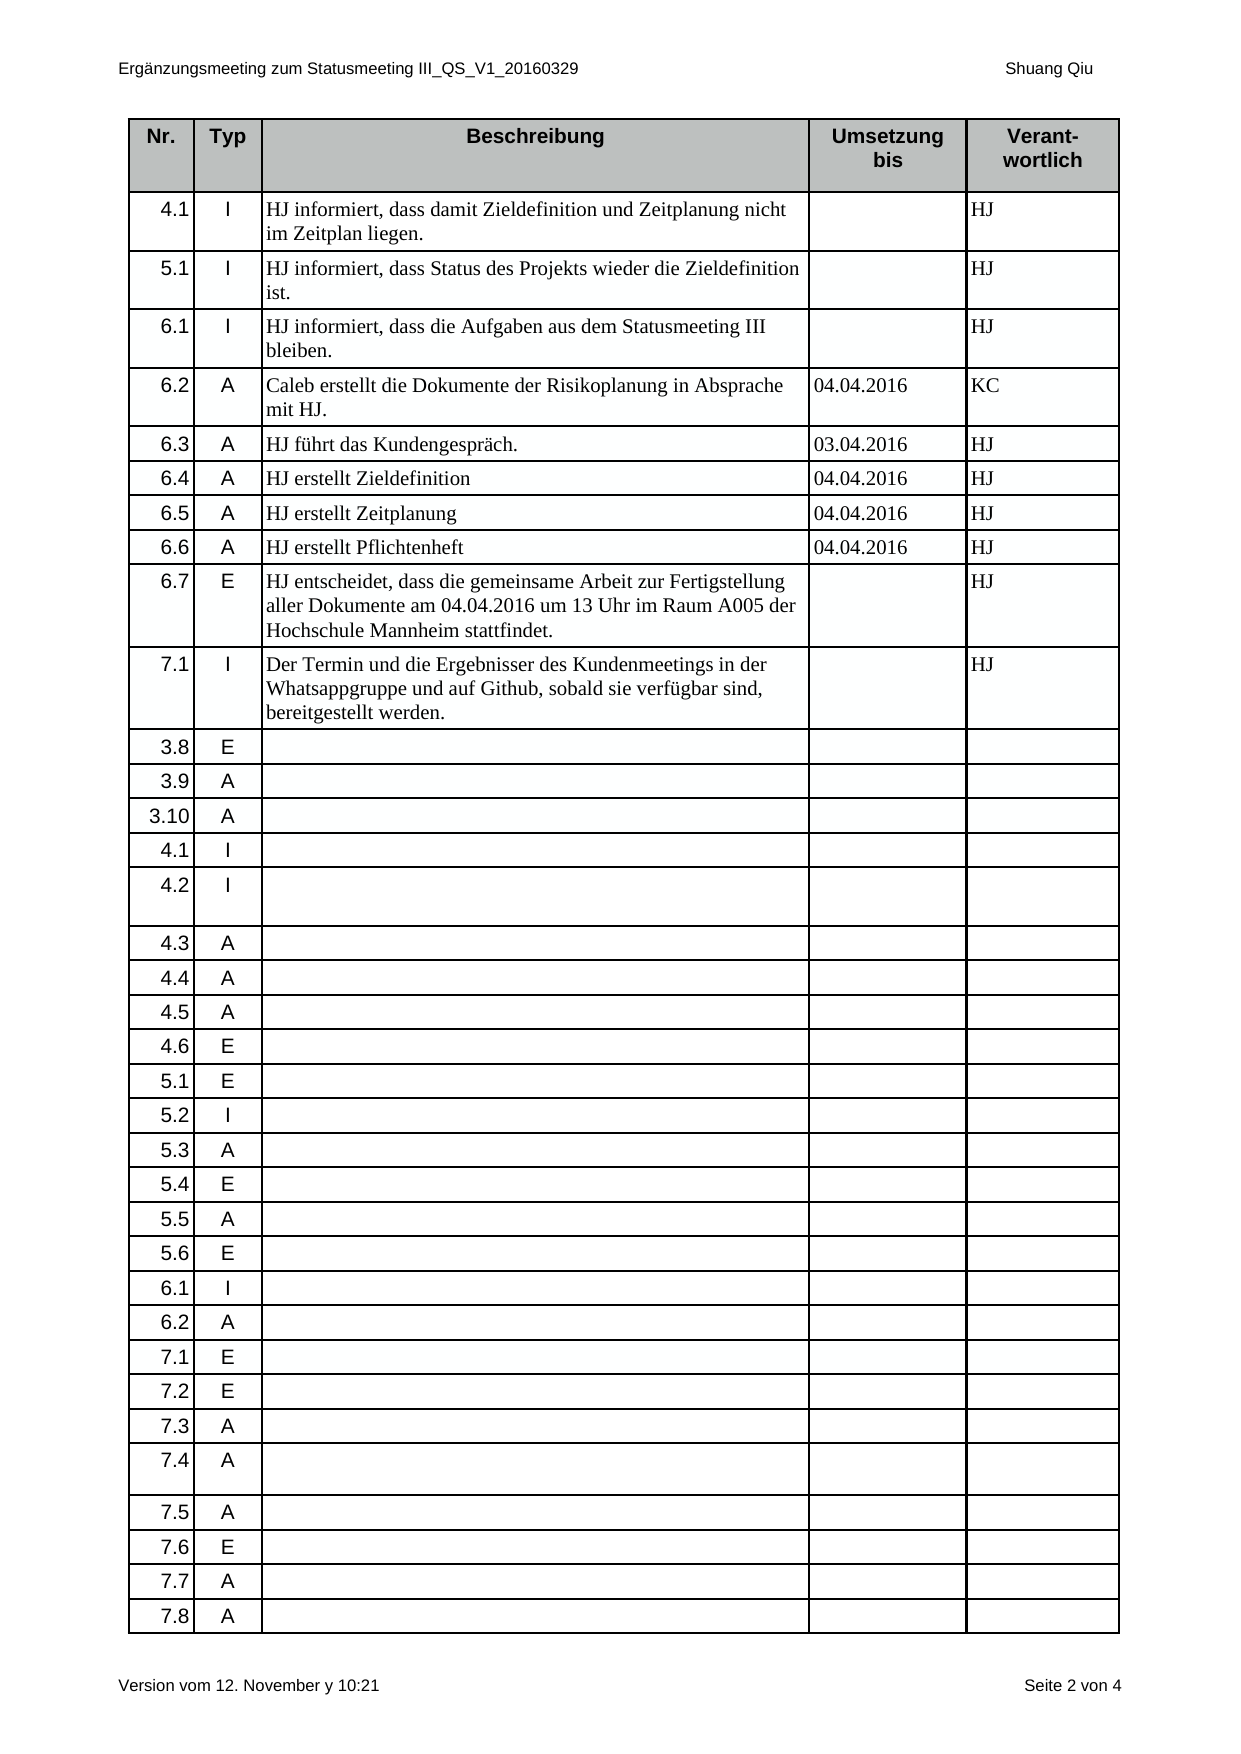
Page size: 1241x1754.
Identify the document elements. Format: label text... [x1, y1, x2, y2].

table_cell [810, 565, 965, 646]
table_cell 04.04.2016 [810, 496, 965, 529]
table_cell 4.5 [130, 996, 193, 1028]
table_cell A [195, 927, 261, 959]
table_cell [810, 1600, 965, 1632]
table_cell [810, 1134, 965, 1166]
table_cell HJ [968, 496, 1118, 529]
table_cell HJ erstellt Zeitplanung [263, 496, 808, 529]
table_cell 5.1 [130, 1065, 193, 1097]
table_cell [263, 765, 808, 797]
table_cell [263, 1272, 808, 1304]
table_cell [810, 799, 965, 832]
table_cell [968, 1306, 1118, 1338]
table_cell [810, 310, 965, 367]
table_cell [968, 1272, 1118, 1304]
table_cell [810, 1496, 965, 1528]
table_cell E [195, 1030, 261, 1063]
table_cell E [195, 565, 261, 646]
table_cell HJ erstellt Pflichtenheft [263, 531, 808, 563]
table_cell A [195, 531, 261, 563]
table_cell I [195, 252, 261, 308]
table_cell A [195, 799, 261, 832]
table_cell HJ erstellt Zieldefinition [263, 462, 808, 494]
table_cell 7.3 [130, 1410, 193, 1442]
table_cell HJ [968, 252, 1118, 308]
table_cell 4.1 [130, 834, 193, 866]
table_cell HJ führt das Kundengespräch. [263, 427, 808, 460]
table_cell 6.6 [130, 531, 193, 563]
table_cell 6.1 [130, 310, 193, 367]
table_cell 03.04.2016 [810, 427, 965, 460]
table_cell A [195, 1600, 261, 1632]
table_cell [810, 252, 965, 308]
table_header Umsetzung bis [810, 120, 965, 191]
table_cell [810, 1099, 965, 1132]
table_cell [263, 1375, 808, 1407]
table_cell [810, 1065, 965, 1097]
table_cell E [195, 1341, 261, 1373]
table_cell A [195, 961, 261, 994]
table_cell 6.7 [130, 565, 193, 646]
table_cell [810, 1341, 965, 1373]
table_cell [263, 961, 808, 994]
table_cell [968, 1496, 1118, 1528]
table_cell 4.6 [130, 1030, 193, 1063]
table_cell 6.3 [130, 427, 193, 460]
table_cell [810, 1375, 965, 1407]
table_cell [263, 730, 808, 763]
table_cell HJ entscheidet, dass die gemeinsame Arbeit zur Fertigstellung aller Dokumente am 04.04.2016 um 13 Uhr im Raum A005 der Hochschule Mannheim stattfindet. [263, 565, 808, 646]
table_cell [263, 1134, 808, 1166]
table_cell A [195, 1565, 261, 1597]
table_cell 7.5 [130, 1496, 193, 1528]
table_cell E [195, 730, 261, 763]
table_cell 6.1 [130, 1272, 193, 1304]
table_cell A [195, 1134, 261, 1166]
table_cell [810, 961, 965, 994]
table_cell Der Termin und die Ergebnisser des Kundenmeetings in der Whatsappgruppe und auf Github, sobald sie verfügbar sind, bereitgestellt werden. [263, 648, 808, 728]
table_cell [968, 765, 1118, 797]
table_cell 04.04.2016 [810, 369, 965, 425]
table_cell 5.4 [130, 1168, 193, 1201]
table_cell A [195, 369, 261, 425]
table_cell E [195, 1375, 261, 1407]
table_cell HJ [968, 427, 1118, 460]
table_cell 6.4 [130, 462, 193, 494]
table_cell A [195, 1306, 261, 1338]
table_cell [810, 868, 965, 925]
table_cell A [195, 496, 261, 529]
table_cell E [195, 1168, 261, 1201]
table_cell 4.3 [130, 927, 193, 959]
table_cell HJ [968, 531, 1118, 563]
table_cell [263, 1600, 808, 1632]
table_cell [968, 1203, 1118, 1235]
table_cell [263, 1168, 808, 1201]
table_cell A [195, 996, 261, 1028]
table_cell [263, 1030, 808, 1063]
table_cell I [195, 193, 261, 249]
table_cell 3.8 [130, 730, 193, 763]
table_header Nr. [130, 120, 193, 191]
table_cell [263, 1203, 808, 1235]
table_cell [968, 730, 1118, 763]
table_cell [968, 1134, 1118, 1166]
table_cell [968, 1375, 1118, 1407]
table_cell 4.4 [130, 961, 193, 994]
table_cell [968, 1531, 1118, 1563]
table_cell [263, 1410, 808, 1442]
table_cell [968, 961, 1118, 994]
table_cell [810, 1410, 965, 1442]
table_cell [263, 1496, 808, 1528]
table_cell HJ [968, 193, 1118, 249]
table_cell 5.1 [130, 252, 193, 308]
table_cell [810, 1203, 965, 1235]
table_cell I [195, 868, 261, 925]
table_cell 7.4 [130, 1444, 193, 1494]
table_cell A [195, 1203, 261, 1235]
table_cell [968, 834, 1118, 866]
table_cell HJ informiert, dass damit Zieldefinition und Zeitplanung nicht im Zeitplan liegen. [263, 193, 808, 249]
table_cell I [195, 1272, 261, 1304]
table_cell [968, 1444, 1118, 1494]
table_cell [263, 1306, 808, 1338]
table_cell [263, 1565, 808, 1597]
table_cell [968, 1030, 1118, 1063]
table_cell 6.2 [130, 1306, 193, 1338]
table_cell [810, 765, 965, 797]
table_cell [968, 799, 1118, 832]
table_cell [263, 1531, 808, 1563]
table_cell E [195, 1065, 261, 1097]
table_cell I [195, 834, 261, 866]
table_cell [263, 996, 808, 1028]
table_cell [810, 193, 965, 249]
table_cell [810, 834, 965, 866]
table_cell [263, 1099, 808, 1132]
table_cell [968, 1065, 1118, 1097]
table_cell HJ [968, 648, 1118, 728]
table_cell [263, 1444, 808, 1494]
table_cell [263, 799, 808, 832]
table_cell 5.5 [130, 1203, 193, 1235]
table_cell 04.04.2016 [810, 531, 965, 563]
table_cell [968, 1168, 1118, 1201]
table_cell A [195, 1410, 261, 1442]
table_cell [810, 1030, 965, 1063]
table_cell A [195, 427, 261, 460]
table_cell HJ informiert, dass die Aufgaben aus dem Statusmeeting III bleiben. [263, 310, 808, 367]
table_header Verant-wortlich [968, 120, 1118, 191]
table_cell 5.2 [130, 1099, 193, 1132]
table_cell [810, 927, 965, 959]
table_cell [263, 1341, 808, 1373]
table_cell 5.6 [130, 1237, 193, 1269]
table_header Beschreibung [263, 120, 808, 191]
table_cell KC [968, 369, 1118, 425]
table_cell I [195, 648, 261, 728]
table_cell 4.1 [130, 193, 193, 249]
table_cell 7.1 [130, 648, 193, 728]
table_cell A [195, 1444, 261, 1494]
table_cell HJ [968, 462, 1118, 494]
table_cell [263, 1237, 808, 1269]
table_cell I [195, 1099, 261, 1132]
table_cell [968, 1565, 1118, 1597]
table_cell [810, 1565, 965, 1597]
table_cell 5.3 [130, 1134, 193, 1166]
table_cell 04.04.2016 [810, 462, 965, 494]
table_cell 7.2 [130, 1375, 193, 1407]
table_cell [810, 1444, 965, 1494]
table_cell [810, 1272, 965, 1304]
table_cell E [195, 1531, 261, 1563]
table_cell [968, 996, 1118, 1028]
table_cell 7.8 [130, 1600, 193, 1632]
table_cell 4.2 [130, 868, 193, 925]
table_cell [968, 1600, 1118, 1632]
table_cell HJ informiert, dass Status des Projekts wieder die Zieldefinition ist. [263, 252, 808, 308]
table_cell 7.1 [130, 1341, 193, 1373]
table_cell HJ [968, 565, 1118, 646]
table_cell A [195, 1496, 261, 1528]
table_cell [968, 1410, 1118, 1442]
table_cell [810, 1168, 965, 1201]
table_cell A [195, 765, 261, 797]
table_cell [810, 1237, 965, 1269]
table_cell A [195, 462, 261, 494]
table_cell [810, 648, 965, 728]
table_cell 7.6 [130, 1531, 193, 1563]
table_cell [968, 1237, 1118, 1269]
table_cell 3.10 [130, 799, 193, 832]
table_cell [263, 834, 808, 866]
table_cell [968, 927, 1118, 959]
table_cell [263, 1065, 808, 1097]
table_cell [810, 1306, 965, 1338]
table_cell 6.2 [130, 369, 193, 425]
table_cell [810, 730, 965, 763]
table_cell [263, 927, 808, 959]
table_header Typ [195, 120, 261, 191]
table_cell [263, 868, 808, 925]
table_cell HJ [968, 310, 1118, 367]
table_cell [968, 868, 1118, 925]
table_cell Caleb erstellt die Dokumente der Risikoplanung in Absprache mit HJ. [263, 369, 808, 425]
table_cell I [195, 310, 261, 367]
table_cell 7.7 [130, 1565, 193, 1597]
table_cell 3.9 [130, 765, 193, 797]
table_cell [810, 996, 965, 1028]
table_cell [810, 1531, 965, 1563]
table_cell [968, 1099, 1118, 1132]
table_cell 6.5 [130, 496, 193, 529]
table_cell [968, 1341, 1118, 1373]
table_cell E [195, 1237, 261, 1269]
